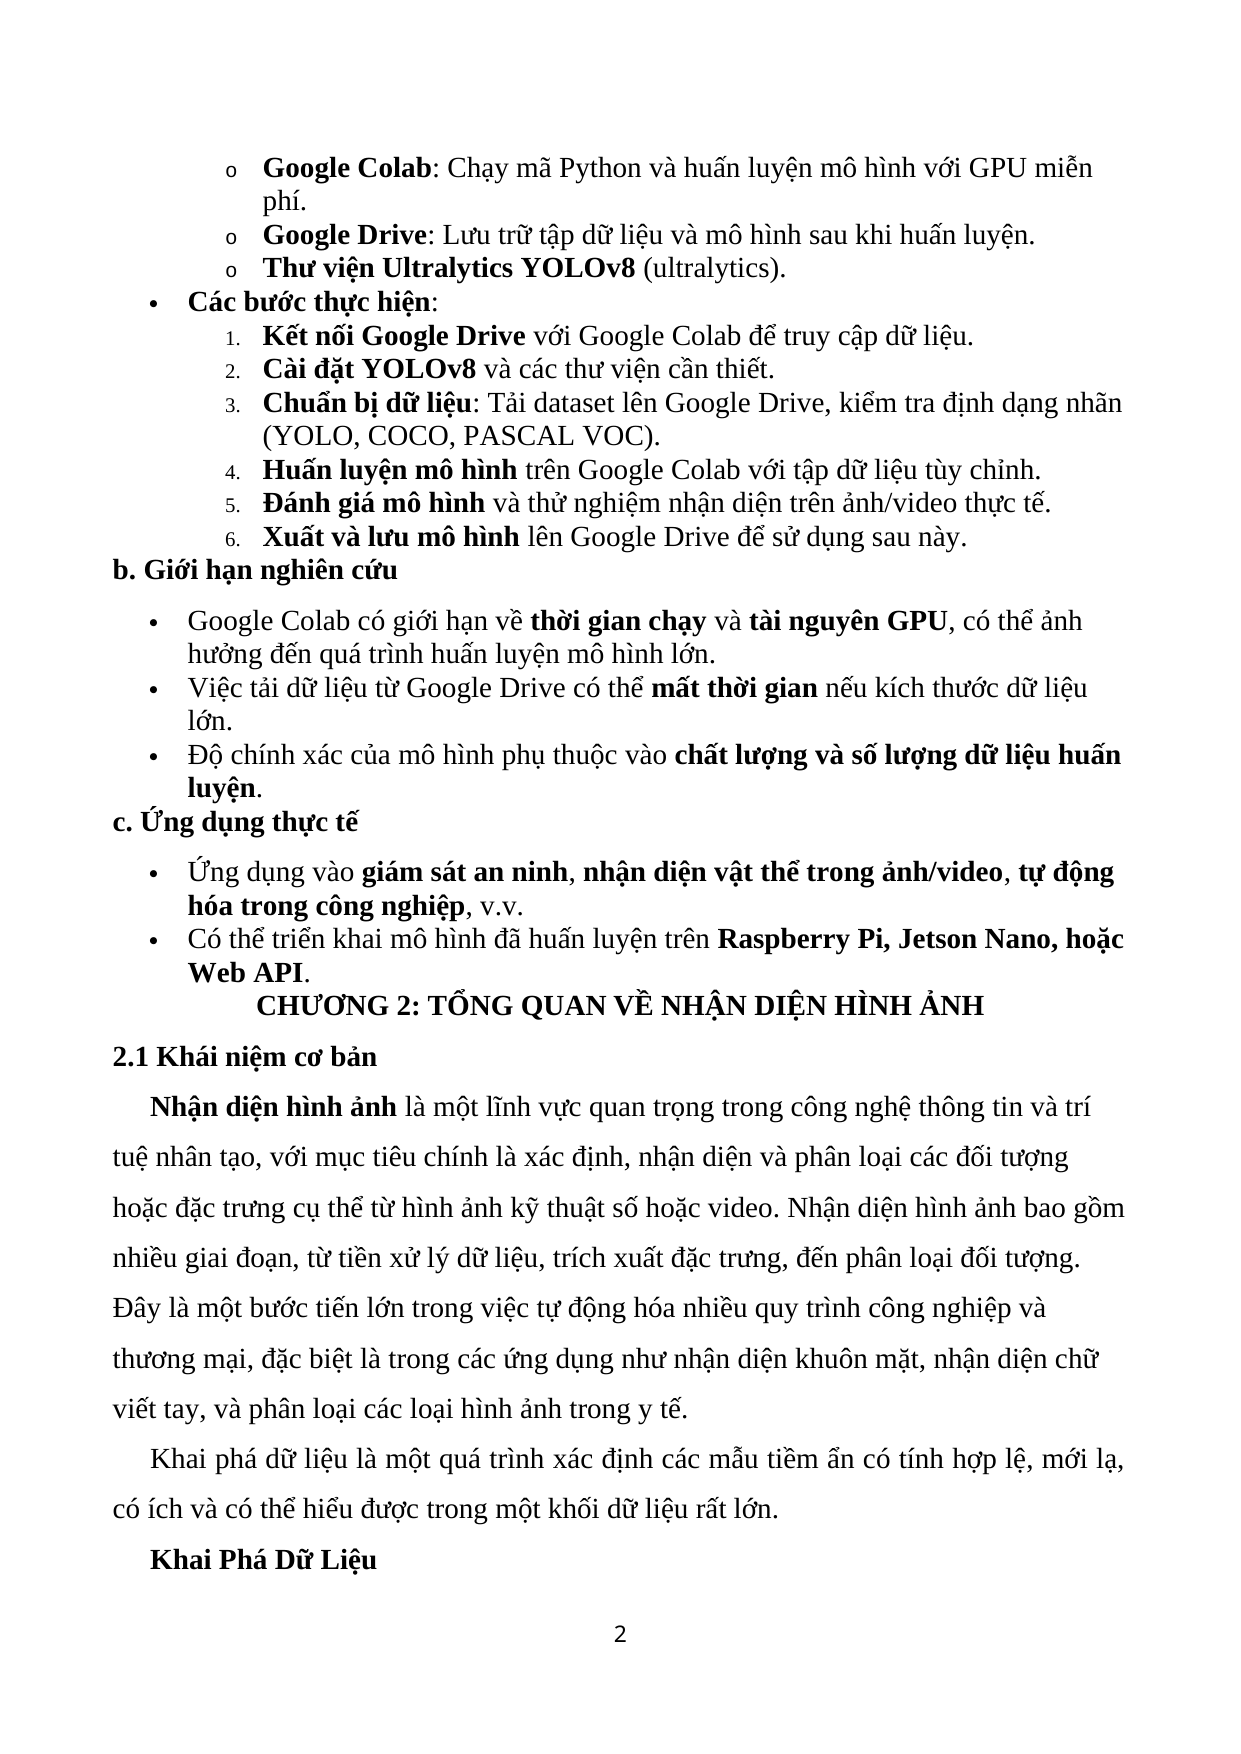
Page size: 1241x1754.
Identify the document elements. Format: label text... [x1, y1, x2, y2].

list Kết nối Google Drive với Google Colab để truy cập dữ liệu. [225, 318, 1128, 351]
list Thư viện Ultralytics YOLOv8 (ultralytics). [225, 251, 1128, 284]
list Độ chính xác của mô hình phụ thuộc vào chất lượng và số lượng dữ liệu huấn luyện. [150, 737, 1128, 804]
list Google Colab: Chạy mã Python và huấn luyện mô hình với GPU miễn phí. [225, 150, 1128, 217]
list Huấn luyện mô hình trên Google Colab với tập dữ liệu tùy chỉnh. [225, 452, 1128, 485]
list Xuất và lưu mô hình lên Google Drive để sử dụng sau này. [225, 519, 1128, 552]
list Có thể triển khai mô hình đã huấn luyện trên Raspberry Pi, Jetson Nano, hoặc Web API. [150, 921, 1128, 988]
list Đánh giá mô hình và thử nghiệm nhận diện trên ảnh/video thực tế. [225, 485, 1128, 519]
list Google Drive: Lưu trữ tập dữ liệu và mô hình sau khi huấn luyện. [225, 217, 1128, 251]
list Việc tải dữ liệu từ Google Drive có thể mất thời gian nếu kích thước dữ liệu lớn. [150, 670, 1128, 737]
subtitle b. Giới hạn nghiên cứu [112, 552, 1128, 586]
text Nhận diện hình ảnh là một lĩnh vực quan trọng trong công nghệ thông tin và trí tuệ nhân tạo, với mục tiêu chính là xác định, nhận diện và phân loại các đối tượng hoặc đặc trưng cụ thể từ hình ảnh kỹ thuật số hoặc video. Nhận diện hình ảnh bao gồm nhiều giai đoạn, từ tiền xử lý dữ liệu, trích xuất đặc trưng, đến phân loại đối tượng. Đây là một bước tiến lớn trong việc tự động hóa nhiều quy trình công nghiệp và thương mại, đặc biệt là trong các ứng dụng như nhận diện khuôn mặt, nhận diện chữ viết tay, và phân loại các loại hình ảnh trong y tế. [112, 1089, 1128, 1424]
subtitle CHƯƠNG 2: TỔNG QUAN VỀ NHẬN DIỆN HÌNH ẢNH [112, 988, 1128, 1022]
list Cài đặt YOLOv8 và các thư viện cần thiết. [225, 351, 1128, 385]
list Chuẩn bị dữ liệu: Tải dataset lên Google Drive, kiểm tra định dạng nhãn (YOLO, COCO, PASCAL VOC). [225, 385, 1128, 452]
list Google Colab có giới hạn về thời gian chạy và tài nguyên GPU, có thể ảnh hưởng đến quá trình huấn luyện mô hình lớn. [150, 603, 1128, 670]
subtitle 2.1 Khái niệm cơ bản [112, 1039, 1128, 1072]
list Các bước thực hiện: [150, 284, 1128, 318]
text Khai Phá Dữ Liệu [112, 1542, 1128, 1576]
subtitle c. Ứng dụng thực tế [112, 804, 1128, 838]
list Ứng dụng vào giám sát an ninh, nhận diện vật thể trong ảnh/video, tự động hóa trong công nghiệp, v.v. [150, 854, 1128, 921]
text Khai phá dữ liệu là một quá trình xác định các mẫu tiềm ẩn có tính hợp lệ, mới lạ, có ích và có thể hiểu được trong một khối dữ liệu rất lớn. [112, 1441, 1128, 1525]
